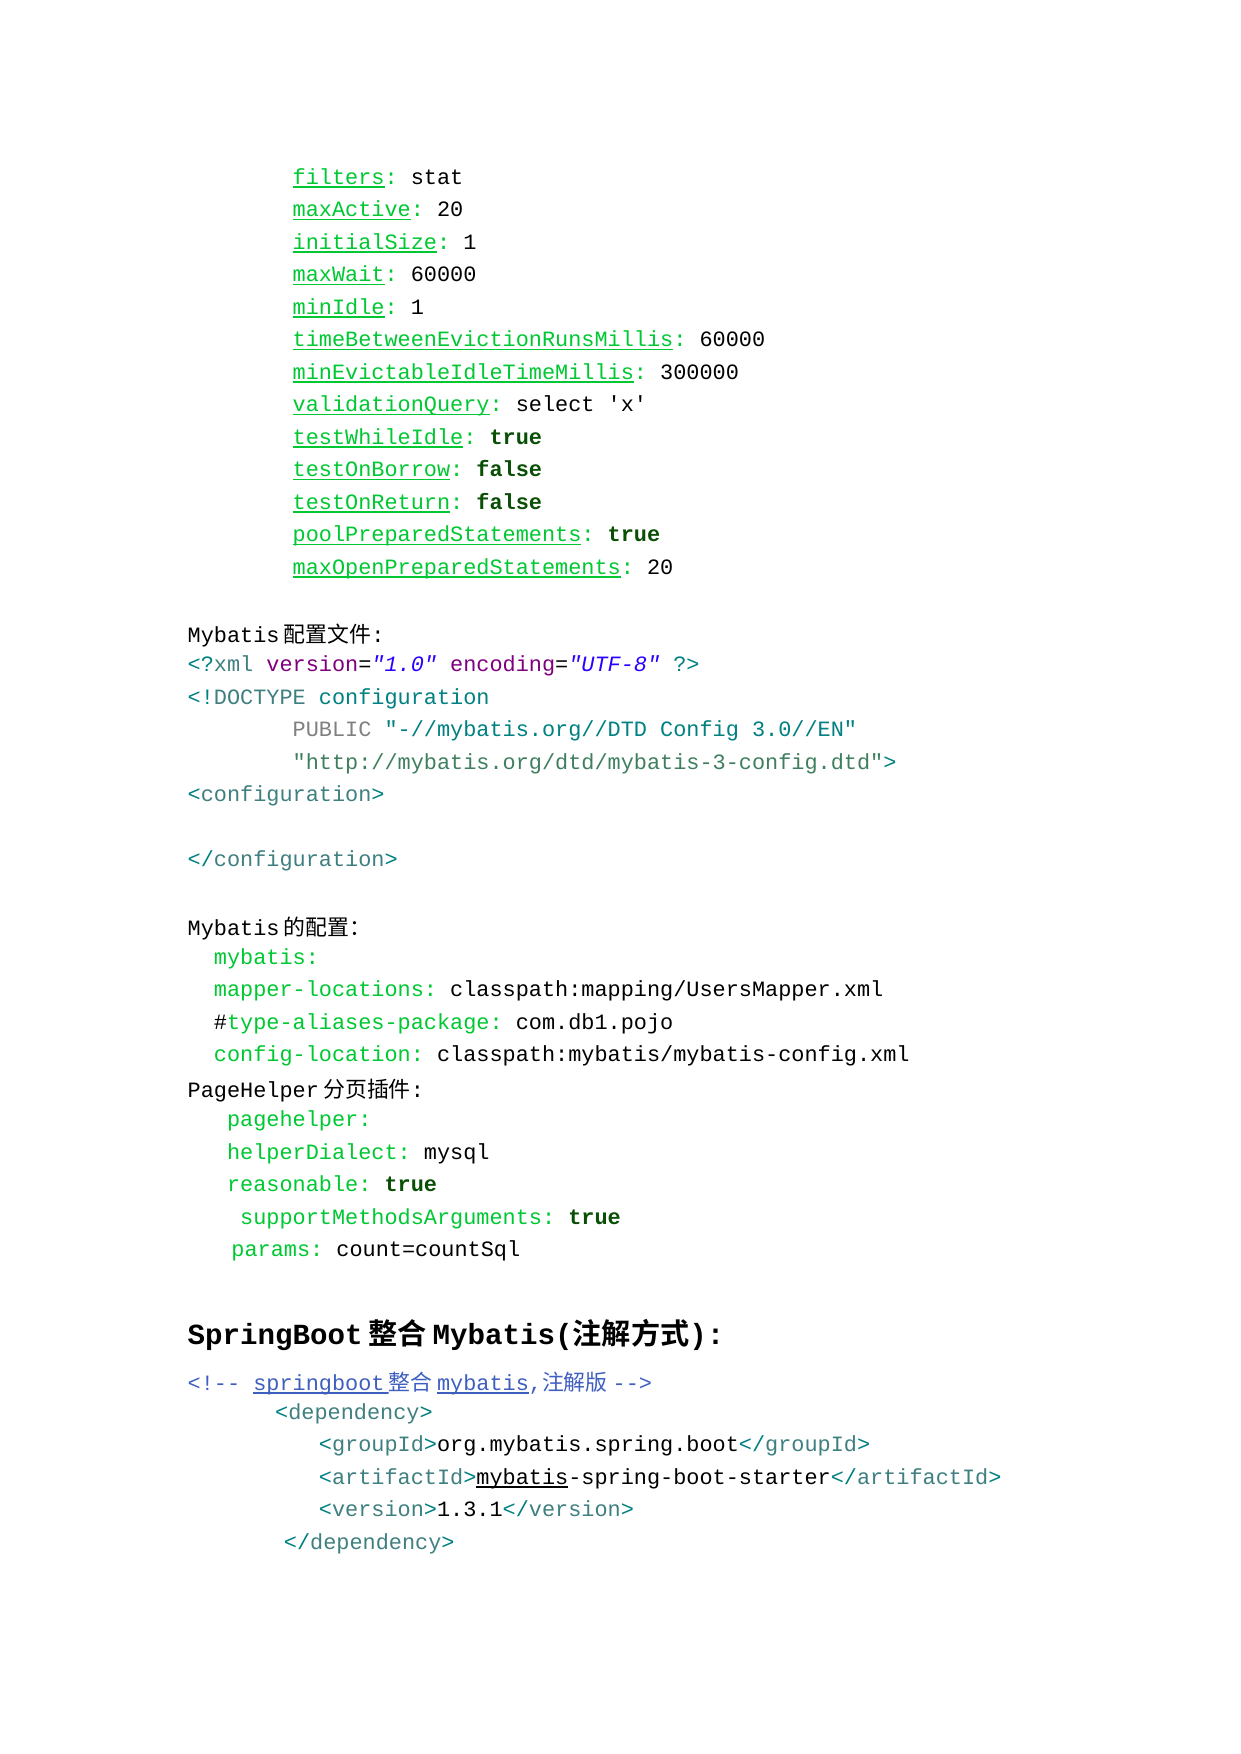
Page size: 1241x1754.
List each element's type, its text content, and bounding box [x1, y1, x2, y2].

text reasonable: true [187, 1169, 1053, 1202]
text testWhileIdle: true [187, 422, 1053, 454]
text </configuration> [187, 844, 1053, 877]
text maxWait: 60000 [187, 259, 1053, 292]
text Mybatis的配置： [187, 909, 1053, 942]
text mapper-locations: classpath:mapping/UsersMapper.xml [187, 974, 1053, 1007]
text </dependency> [187, 1527, 1053, 1559]
text timeBetweenEvictionRunsMillis: 60000 [187, 324, 1053, 357]
text params: count=countSql [187, 1234, 1053, 1267]
text PageHelper分页插件: [187, 1072, 1053, 1104]
text #type-aliases-package: com.db1.pojo [187, 1007, 1053, 1039]
text <!DOCTYPE configuration [187, 682, 1053, 714]
text supportMethodsArguments: true [187, 1202, 1053, 1234]
text testOnBorrow: false [187, 454, 1053, 487]
text mybatis: [187, 942, 1053, 974]
text <?xml version="1.0" encoding="UTF-8" ?> [187, 649, 1053, 682]
text <groupId>org.mybatis.spring.boot</groupId> [187, 1429, 1053, 1462]
text <artifactId>mybatis-spring-boot-starter</artifactId> [187, 1462, 1053, 1494]
text "http://mybatis.org/dtd/mybatis-3-config.dtd"> [187, 747, 1053, 779]
text validationQuery: select 'x' [187, 389, 1053, 422]
text Mybatis配置文件: [187, 617, 1053, 649]
text <dependency> [187, 1397, 1053, 1429]
text config-location: classpath:mybatis/mybatis-config.xml [187, 1039, 1053, 1072]
text initialSize: 1 [187, 227, 1053, 259]
text <configuration> [187, 779, 1053, 812]
text maxActive: 20 [187, 194, 1053, 227]
text filters: stat [187, 162, 1053, 194]
text poolPreparedStatements: true [187, 519, 1053, 552]
text maxOpenPreparedStatements: 20 [187, 552, 1053, 584]
text SpringBoot整合Mybatis(注解方式): [187, 1299, 1053, 1364]
text helperDialect: mysql [187, 1137, 1053, 1169]
text <version>1.3.1</version> [187, 1494, 1053, 1527]
text minEvictableIdleTimeMillis: 300000 [187, 357, 1053, 389]
text PUBLIC "-//mybatis.org//DTD Config 3.0//EN" [187, 714, 1053, 747]
text <!-- springboot整合mybatis,注解版 --> [187, 1364, 1053, 1397]
text testOnReturn: false [187, 487, 1053, 519]
text minIdle: 1 [187, 292, 1053, 324]
text pagehelper: [187, 1104, 1053, 1137]
